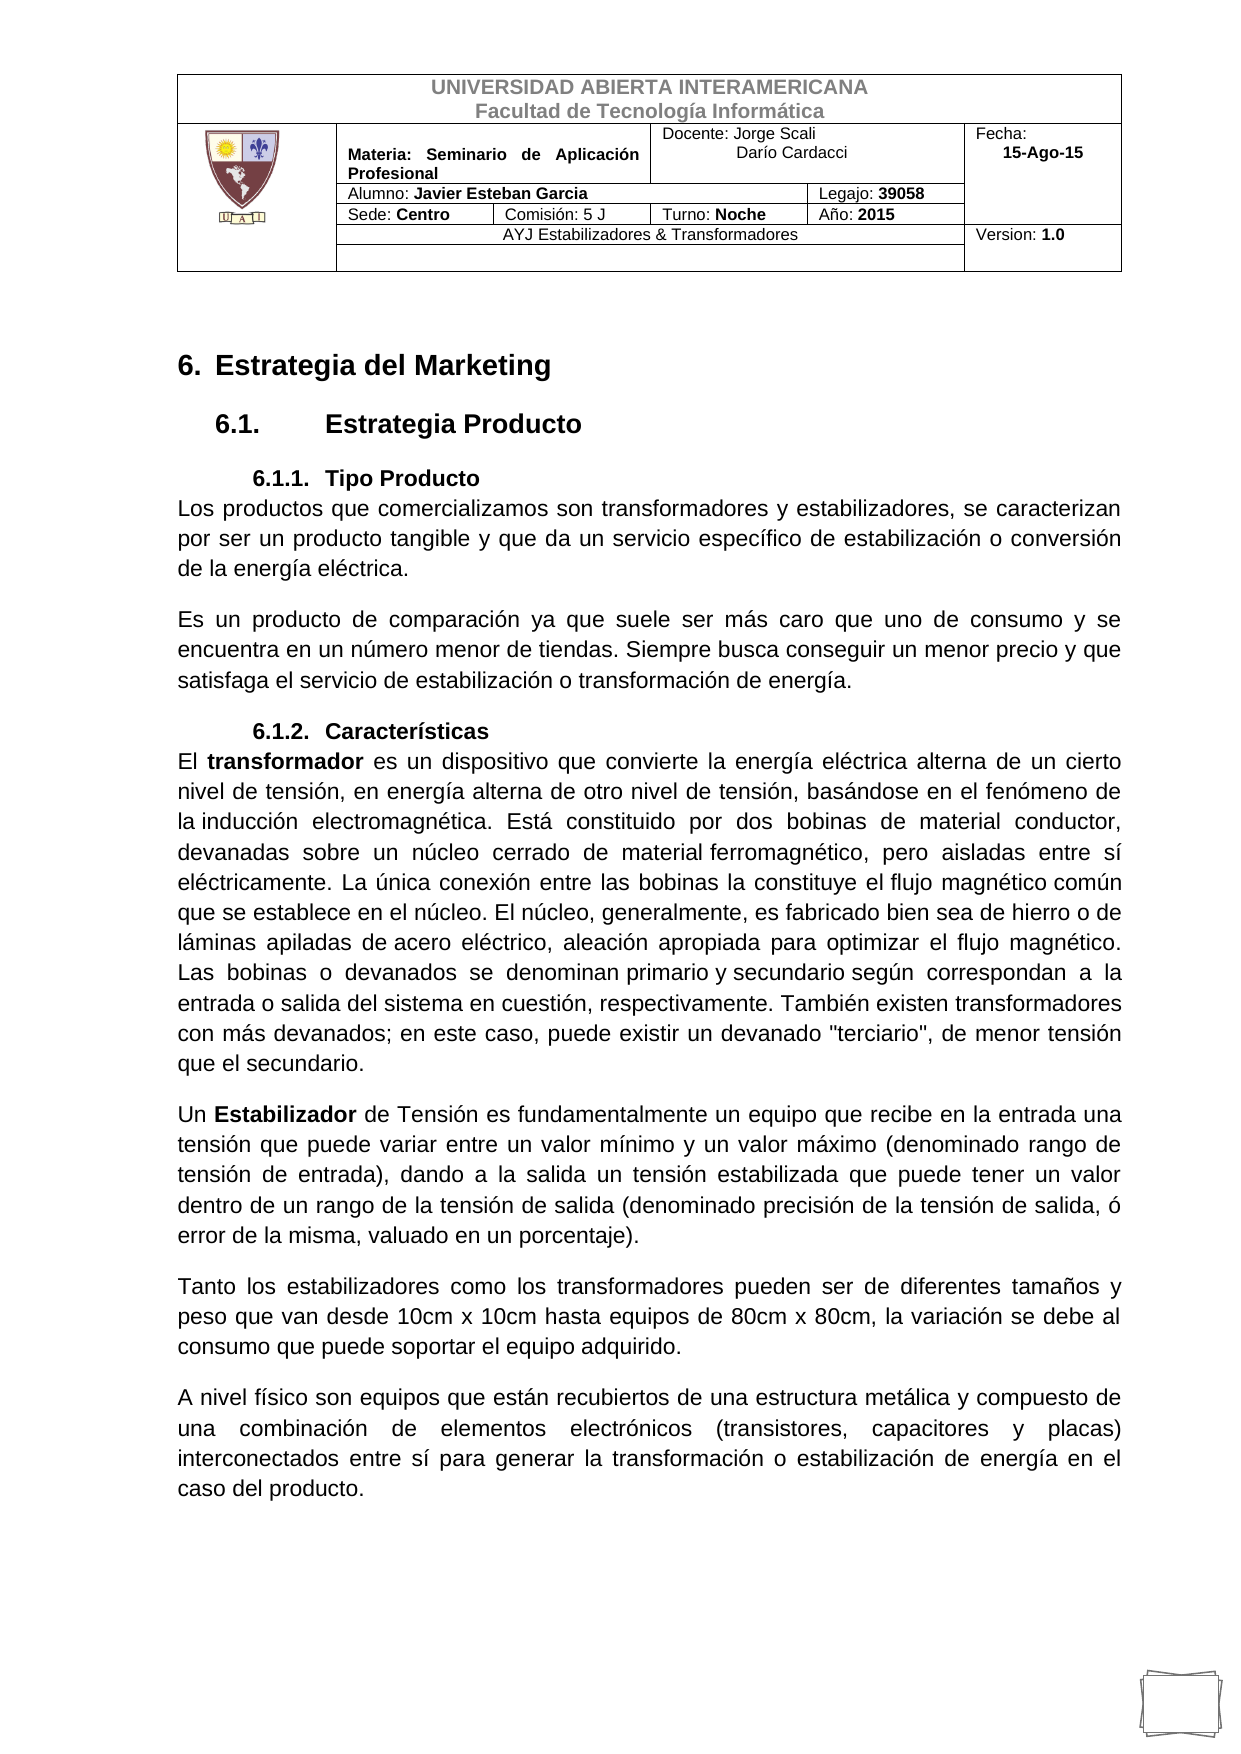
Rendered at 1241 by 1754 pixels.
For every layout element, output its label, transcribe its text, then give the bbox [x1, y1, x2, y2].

text A nivel físico son equipos que están recubiertos de una estructura metálica y compuesto de una combinación de elementos electrónicos (transistores, capacitores y placas) interconectados entre sí para generar la transformación o estabilización de energía en el caso del producto. [177, 1384, 1122, 1501]
picture [188, 123, 297, 228]
text Los productos que comercializamos son transformadores y estabilizadores, se caracterizan por ser un producto tangible y que da un servicio específico de estabilización o conversión de la energía eléctrica. [177, 495, 1122, 582]
subtitle Tipo Producto [252, 464, 1122, 491]
subtitle Estrategia Producto [215, 408, 1122, 439]
subtitle Estrategia del Marketing [177, 348, 1122, 382]
subtitle Características [252, 718, 1122, 744]
text Tanto los estabilizadores como los transformadores pueden ser de diferentes tamaños y peso que van desde 10cm x 10cm hasta equipos de 80cm x 80cm, la variación se debe al consumo que puede soportar el equipo adquirido. [177, 1273, 1122, 1360]
text Un Estabilizador de Tensión es fundamentalmente un equipo que recibe en la entrada una tensión que puede variar entre un valor mínimo y un valor máximo (denominado rango de tensión de entrada), dando a la salida un tensión estabilizada que puede tener un valor dentro de un rango de la tensión de salida (denominado precisión de la tensión de salida, ó error de la misma, valuado en un porcentaje). [177, 1101, 1122, 1248]
text Es un producto de comparación ya que suele ser más caro que uno de consumo y se encuentra en un número menor de tiendas. Siempre busca conseguir un menor precio y que satisfaga el servicio de estabilización o transformación de energía. [177, 606, 1122, 693]
text El transformador es un dispositivo que convierte la energía eléctrica alterna de un cierto nivel de tensión, en energía alterna de otro nivel de tensión, basándose en el fenómeno de la inducción electromagnética. Está constituido por dos bobinas de material conductor, devanadas sobre un núcleo cerrado de material ferromagnético, pero aisladas entre sí eléctricamente. La única conexión entre las bobinas la constituye el flujo magnético común que se establece en el núcleo. El núcleo, generalmente, es fabricado bien sea de hierro o de láminas apiladas de acero eléctrico, aleación apropiada para optimizar el flujo magnético. Las bobinas o devanados se denominan primario y secundario según correspondan a la entrada o salida del sistema en cuestión, respectivamente. También existen transformadores con más devanados; en este caso, puede existir un devanado "terciario", de menor tensión que el secundario. [177, 748, 1122, 1076]
